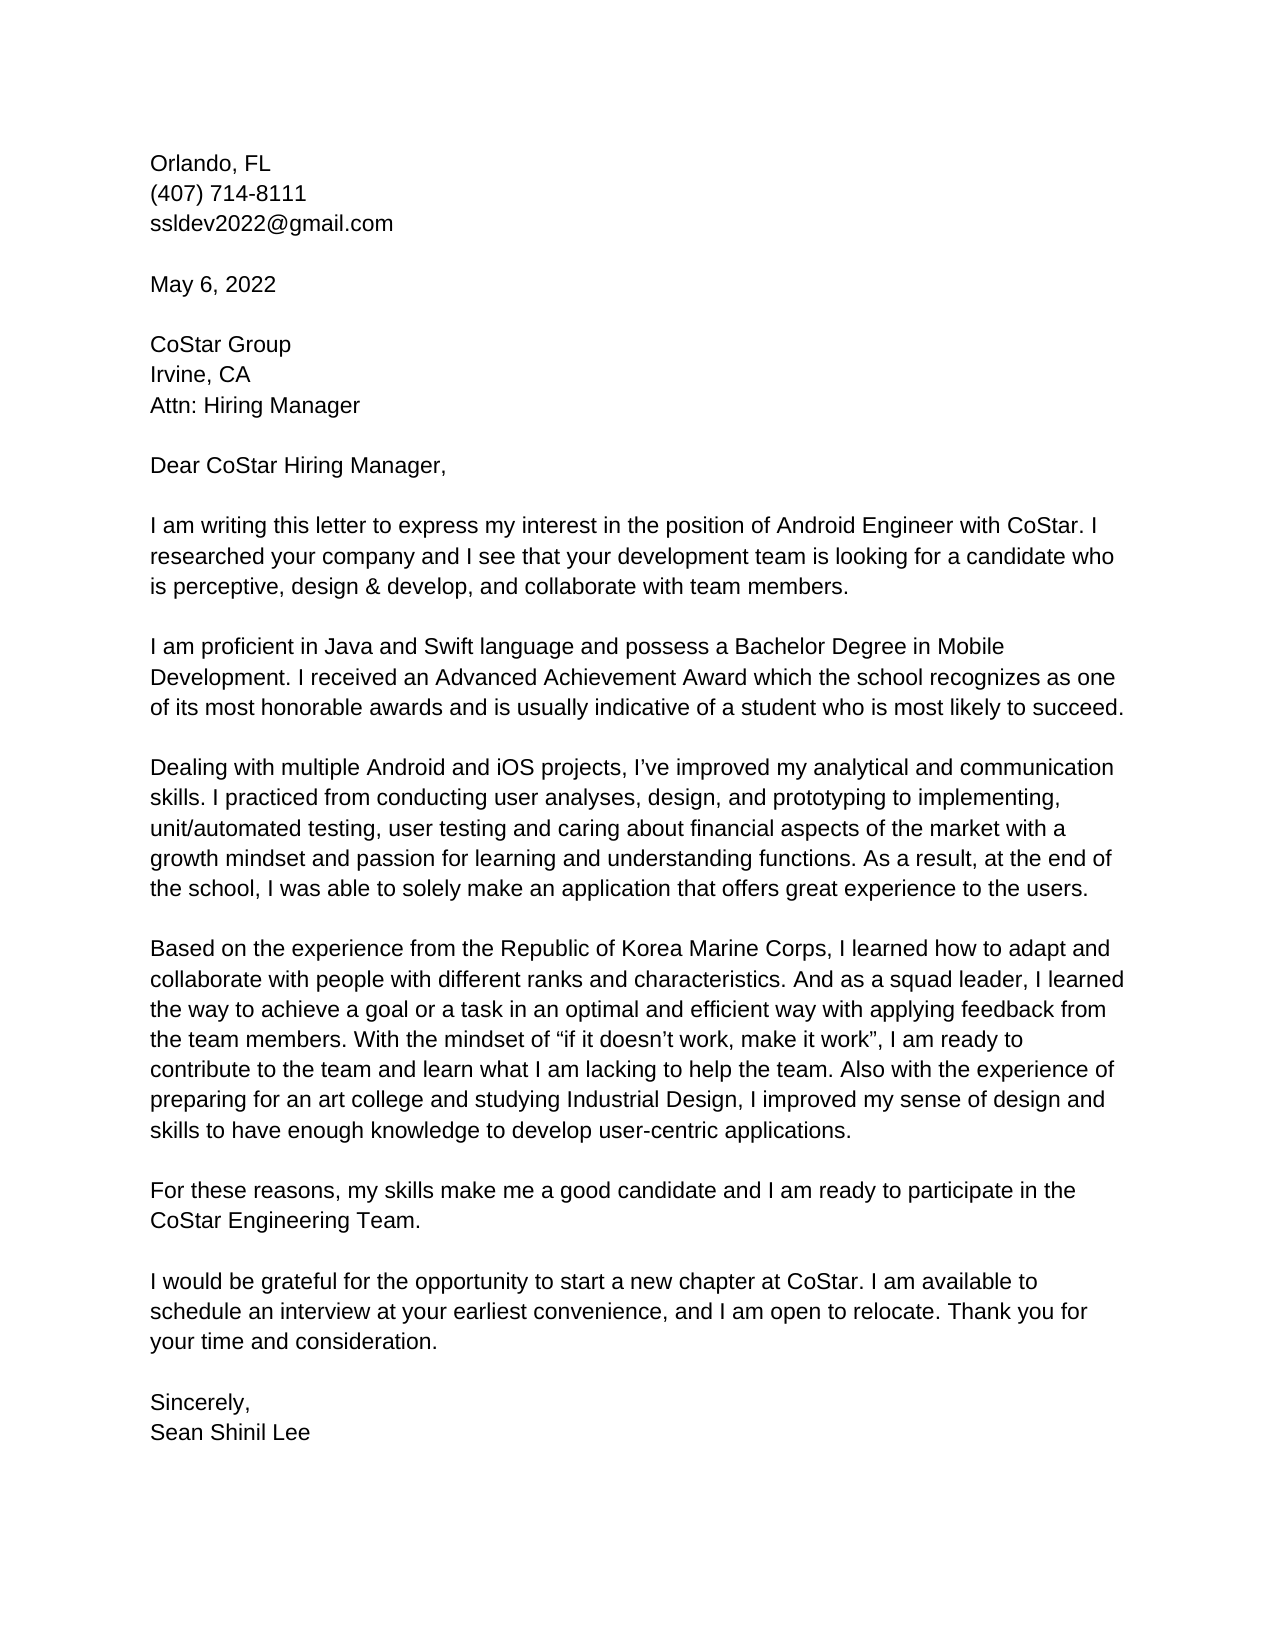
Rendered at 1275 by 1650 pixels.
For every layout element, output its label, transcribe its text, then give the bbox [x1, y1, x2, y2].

text Dealing with multiple Android and iOS projects, I’ve improved my analytical and communication skills. I practiced from conducting user analyses, design, and prototyping to implementing, unit/automated testing, user testing and caring about financial aspects of the market with a growth mindset and passion for learning and understanding functions. As a result, at the end of the school, I was able to solely make an application that offers great experience to the users. [150, 754, 1125, 901]
text Orlando, FL [150, 150, 1125, 176]
text Based on the experience from the Republic of Korea Marine Corps, I learned how to adapt and collaborate with people with different ranks and characteristics. And as a squad leader, I learned the way to achieve a goal or a task in an optimal and efficient way with applying feedback from the team members. With the mindset of “if it doesn’t work, make it work”, I am ready to contribute to the team and learn what I am lacking to help the team. Also with the experience of preparing for an art college and studying Industrial Design, I improved my sense of design and skills to have enough knowledge to develop user-centric applications. [150, 935, 1125, 1143]
text For these reasons, my skills make me a good candidate and I am ready to participate in the CoStar Engineering Team. [150, 1177, 1125, 1234]
text I would be grateful for the opportunity to start a new chapter at CoStar. I am available to schedule an interview at your earliest convenience, and I am open to relocate. Thank you for your time and consideration. [150, 1268, 1125, 1354]
text ssldev2022@gmail.com [150, 210, 1125, 237]
text May 6, 2022 [150, 271, 1125, 297]
text Dear CoStar Hiring Manager, [150, 452, 1125, 478]
text (407) 714-8111 [150, 180, 1125, 207]
text Attn: Hiring Manager [150, 392, 1125, 418]
text I am proficient in Java and Swift language and possess a Bachelor Degree in Mobile Development. I received an Advanced Achievement Award which the school recognizes as one of its most honorable awards and is usually indicative of a student who is most likely to succeed. [150, 633, 1125, 720]
text Sean Shinil Lee [150, 1419, 1125, 1445]
text CoStar Group [150, 331, 1125, 358]
text Irvine, CA [150, 361, 1125, 388]
text I am writing this letter to express my interest in the position of Android Engineer with CoStar. I researched your company and I see that your development team is looking for a candidate who is perceptive, design & develop, and collaborate with team members. [150, 512, 1125, 599]
text Sincerely, [150, 1388, 1125, 1415]
